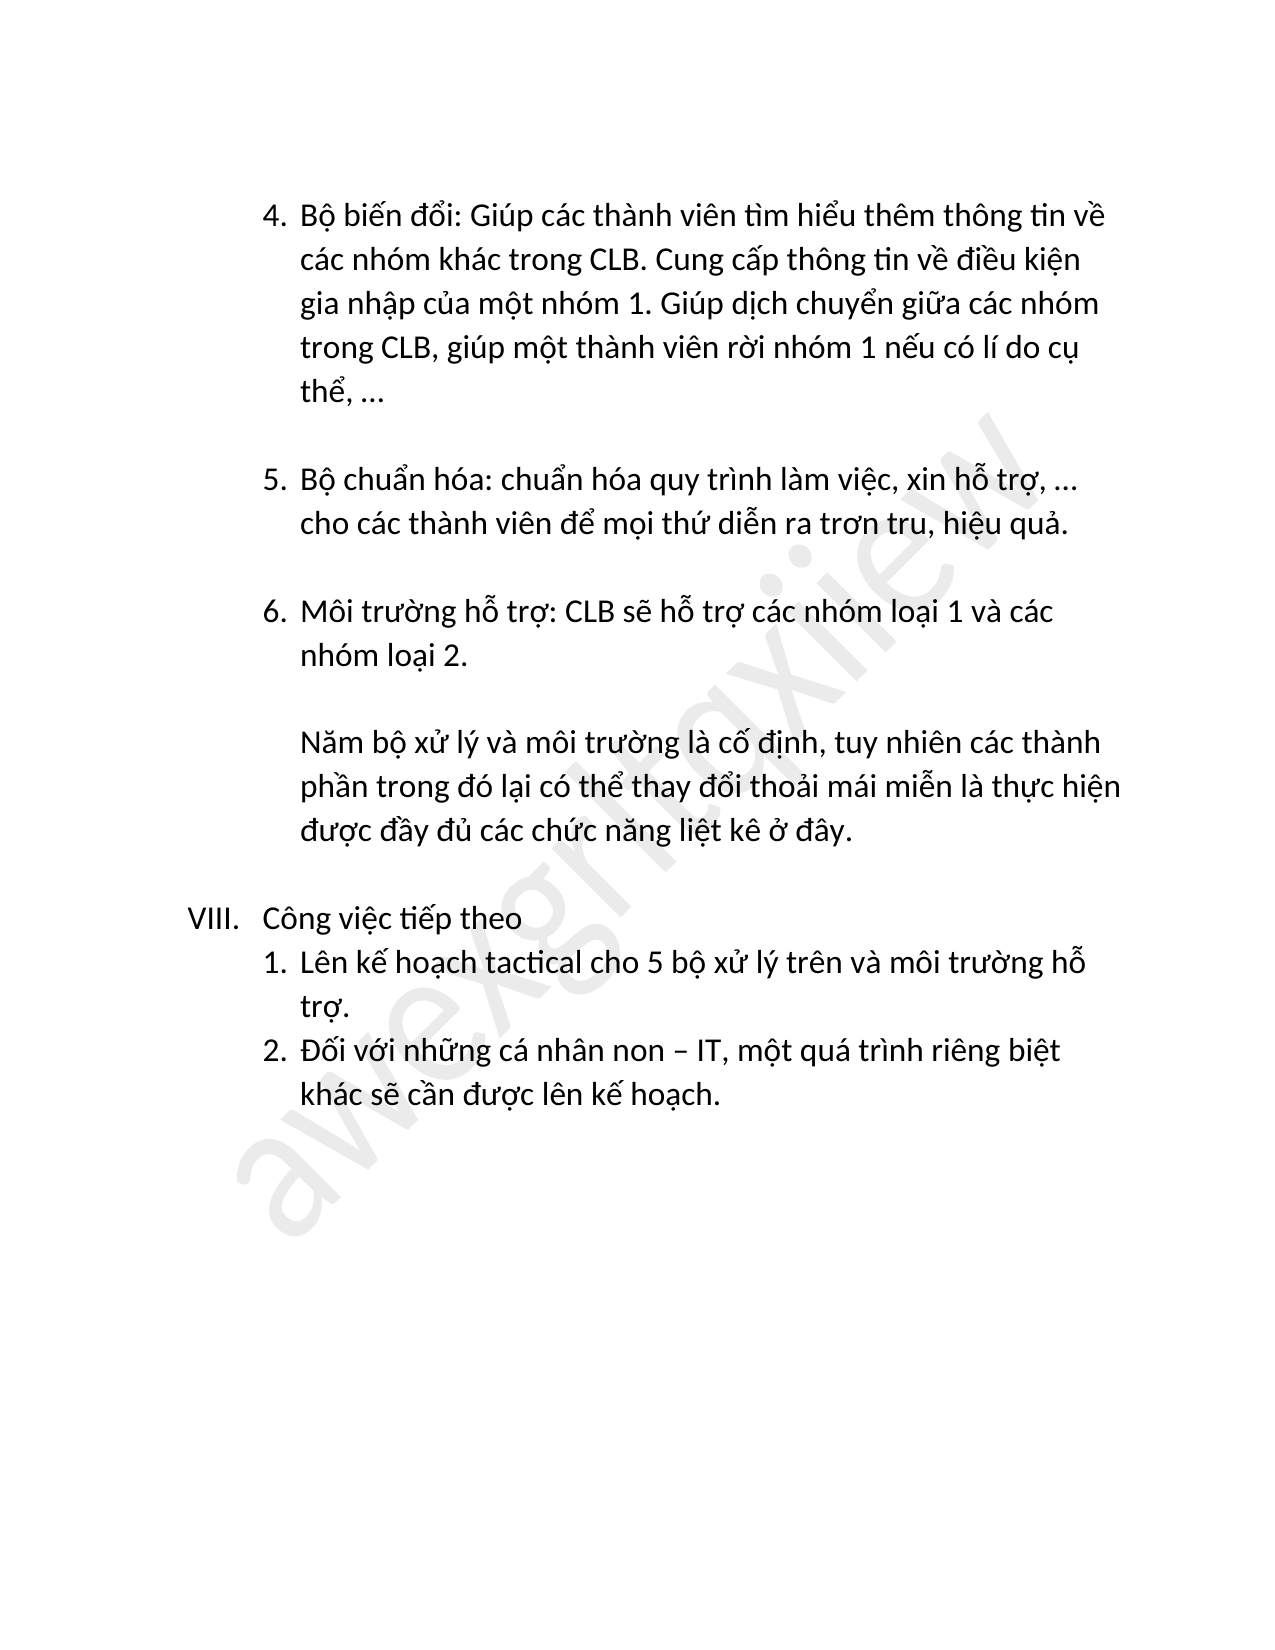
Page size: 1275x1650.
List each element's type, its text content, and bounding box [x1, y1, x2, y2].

list Năm bộ xử lý và môi trường là cố định, tuy nhiên các thành phần trong đó lại có thể thay đổi thoải mái miễn là thực hiện được đầy đủ các chức năng liệt kê ở đây. [300, 721, 1125, 850]
list Bộ chuẩn hóa: chuẩn hóa quy trình làm việc, xin hỗ trợ, … cho các thành viên để mọi thứ diễn ra trơn tru, hiệu quả. [262, 458, 1125, 542]
list Lên kế hoạch tactical cho 5 bộ xử lý trên và môi trường hỗ trợ. [262, 941, 1125, 1026]
list Bộ biến đổi: Giúp các thành viên tìm hiểu thêm thông tin về các nhóm khác trong CLB. Cung cấp thông tin về điều kiện gia nhập của một nhóm 1. Giúp dịch chuyển giữa các nhóm trong CLB, giúp một thành viên rời nhóm 1 nếu có lí do cụ thể, … [262, 194, 1125, 411]
list Môi trường hỗ trợ: CLB sẽ hỗ trợ các nhóm loại 1 và các nhóm loại 2. [262, 589, 1125, 674]
list Công việc tiếp theo [187, 897, 1125, 938]
list Đối với những cá nhân non – IT, một quá trình riêng biệt khác sẽ cần được lên kế hoạch. [262, 1029, 1125, 1114]
